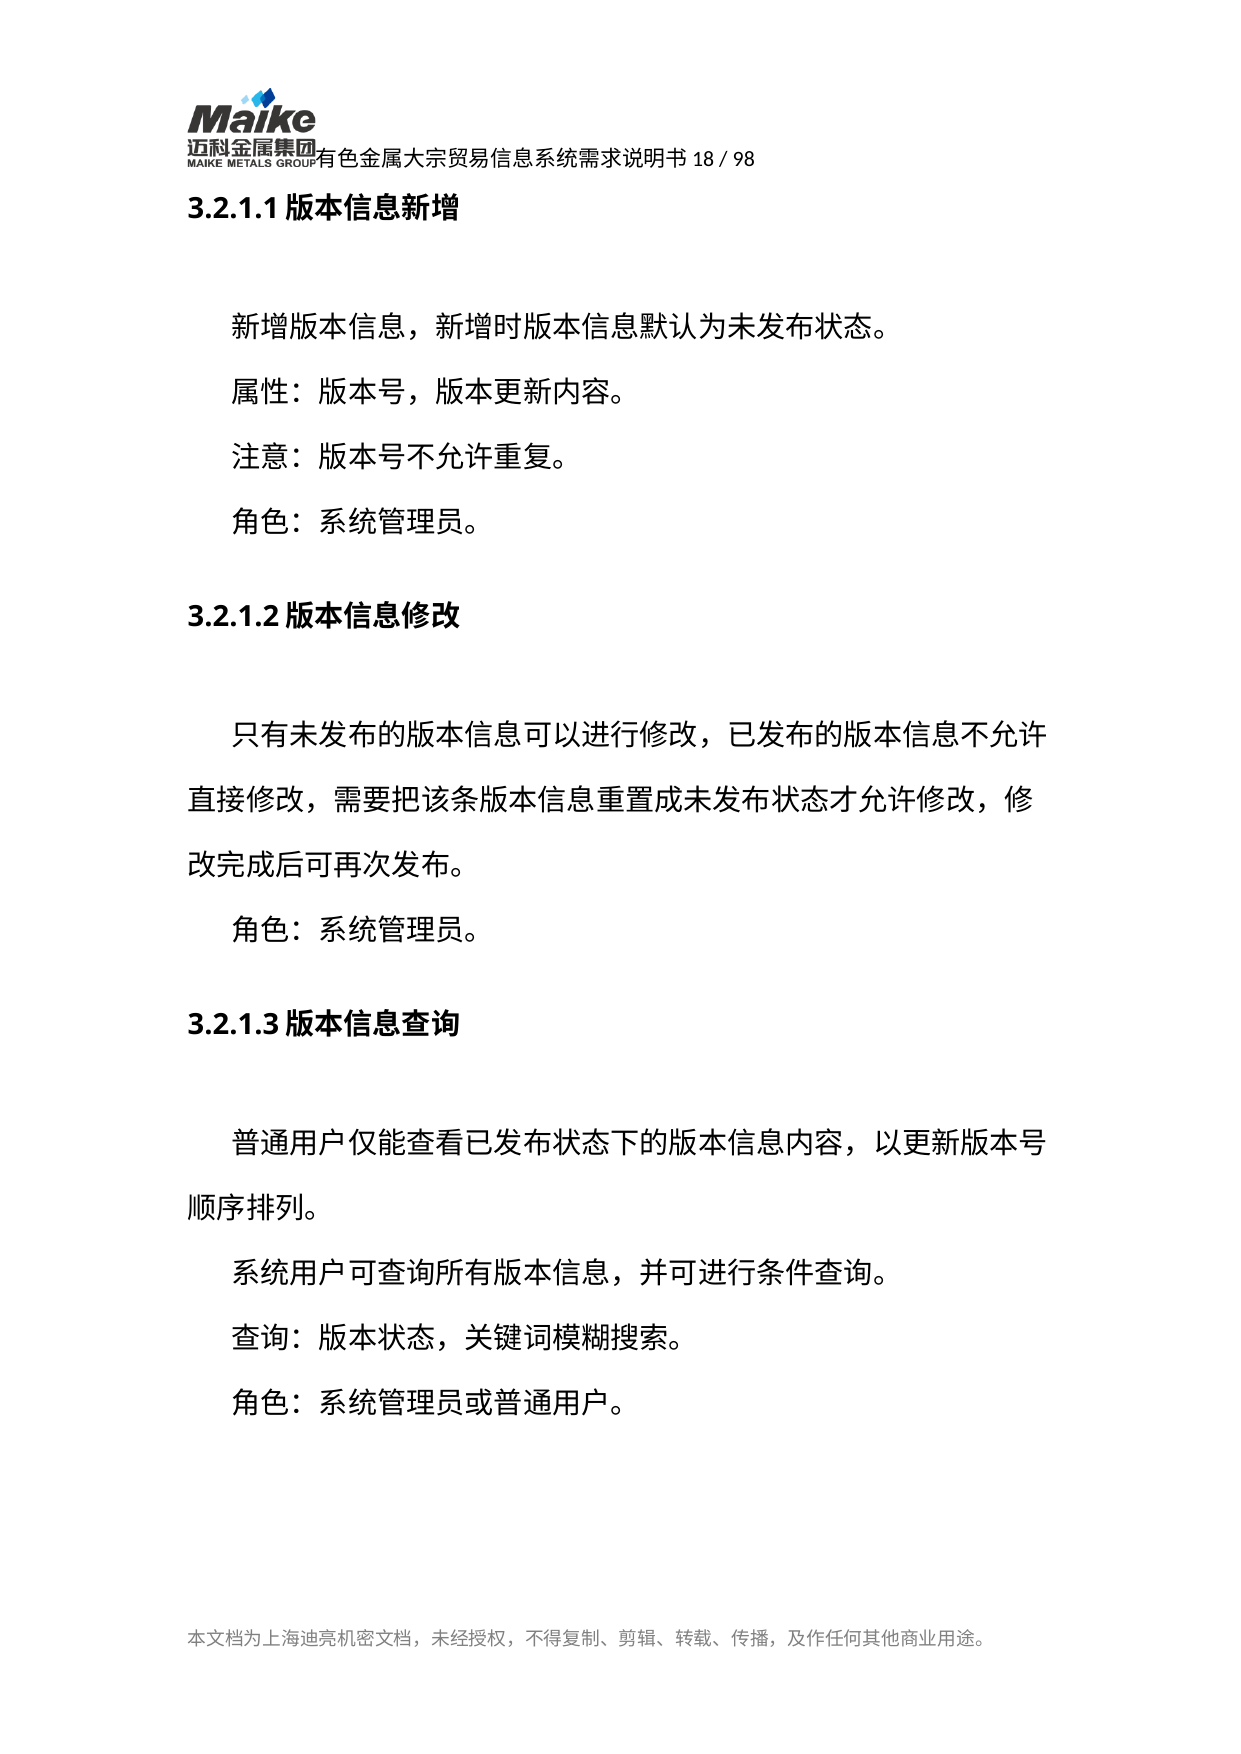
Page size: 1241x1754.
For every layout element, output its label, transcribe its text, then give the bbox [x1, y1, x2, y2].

text 查询：版本状态，关键词模糊搜索。 [187, 1303, 1053, 1368]
picture [187, 88, 316, 167]
subtitle 3.2.1.2版本信息修改 [187, 581, 1053, 646]
text 角色：系统管理员。 [187, 487, 1053, 552]
subtitle 3.2.1.3版本信息查询 [187, 989, 1053, 1054]
text 系统用户可查询所有版本信息，并可进行条件查询。 [187, 1238, 1053, 1303]
text 注意：版本号不允许重复。 [187, 422, 1053, 487]
text 属性：版本号，版本更新内容。 [187, 357, 1053, 422]
subtitle 3.2.1.1版本信息新增 [187, 173, 1053, 238]
text 角色：系统管理员。 [187, 895, 1053, 960]
text 新增版本信息，新增时版本信息默认为未发布状态。 [187, 292, 1053, 357]
text 只有未发布的版本信息可以进行修改，已发布的版本信息不允许直接修改，需要把该条版本信息重置成未发布状态才允许修改，修改完成后可再次发布。 [187, 700, 1053, 895]
text 角色：系统管理员或普通用户。 [187, 1368, 1053, 1433]
text 普通用户仅能查看已发布状态下的版本信息内容，以更新版本号顺序排列。 [187, 1108, 1053, 1238]
